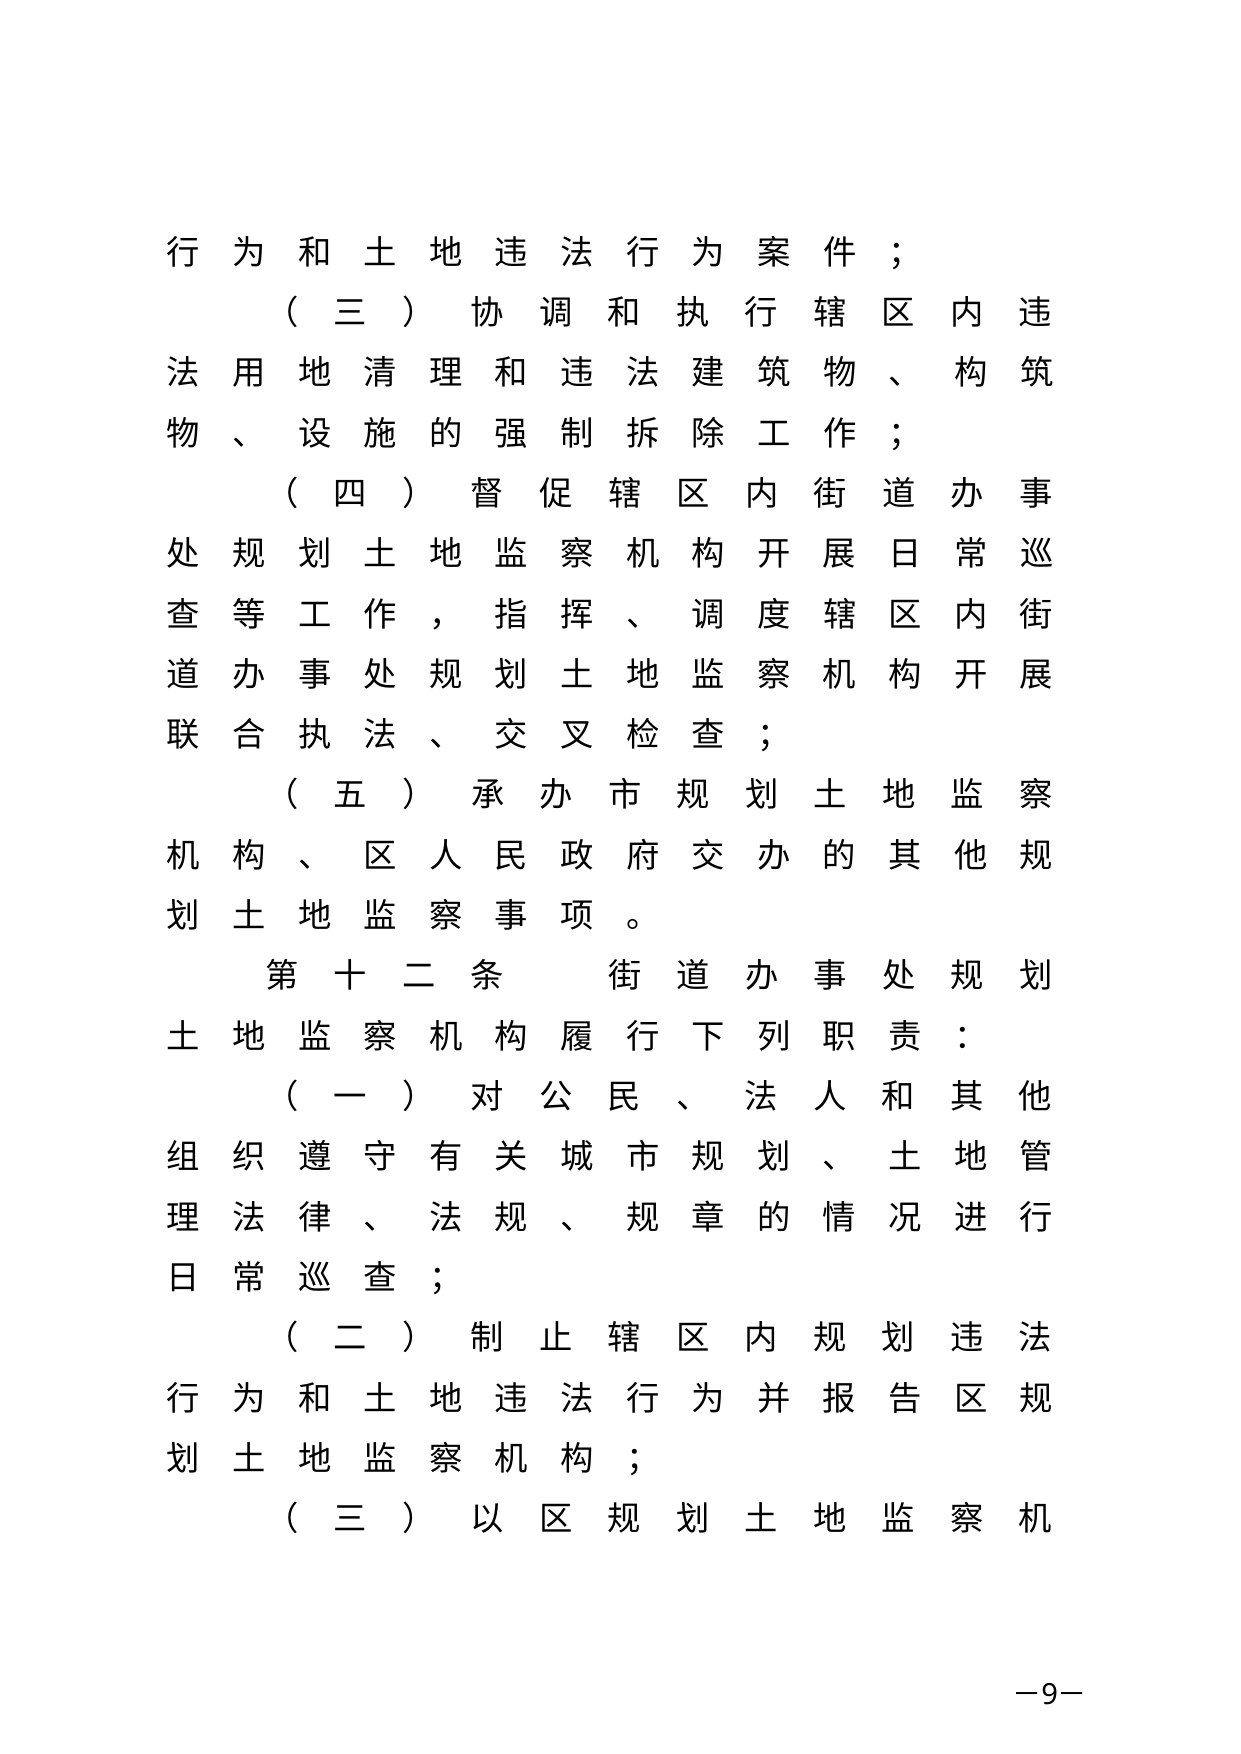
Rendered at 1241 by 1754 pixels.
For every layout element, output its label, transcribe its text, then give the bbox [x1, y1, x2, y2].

text （五）承办市规划土地监察机构、区人民政府交办的其他规划土地监察事项。 [167, 762, 1085, 943]
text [167, 219, 1085, 280]
text （二）制止辖区内规划违法行为和土地违法行为并报告区规划土地监察机构； [167, 1305, 1085, 1486]
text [167, 1486, 1085, 1546]
text （一）对公民、法人和其他组织遵守有关城市规划、土地管理法律、法规、规章的情况进行日常巡查； [167, 1064, 1085, 1305]
text （四）督促辖区内街道办事处规划土地监察机构开展日常巡查等工作，指挥、调度辖区内街道办事处规划土地监察机构开展联合执法、交叉检查； [167, 461, 1085, 762]
text 第十二条 街道办事处规划土地监察机构履行下列职责： [167, 943, 1085, 1064]
text （三）协调和执行辖区内违法用地清理和违法建筑物、构筑物、设施的强制拆除工作； [167, 280, 1085, 461]
